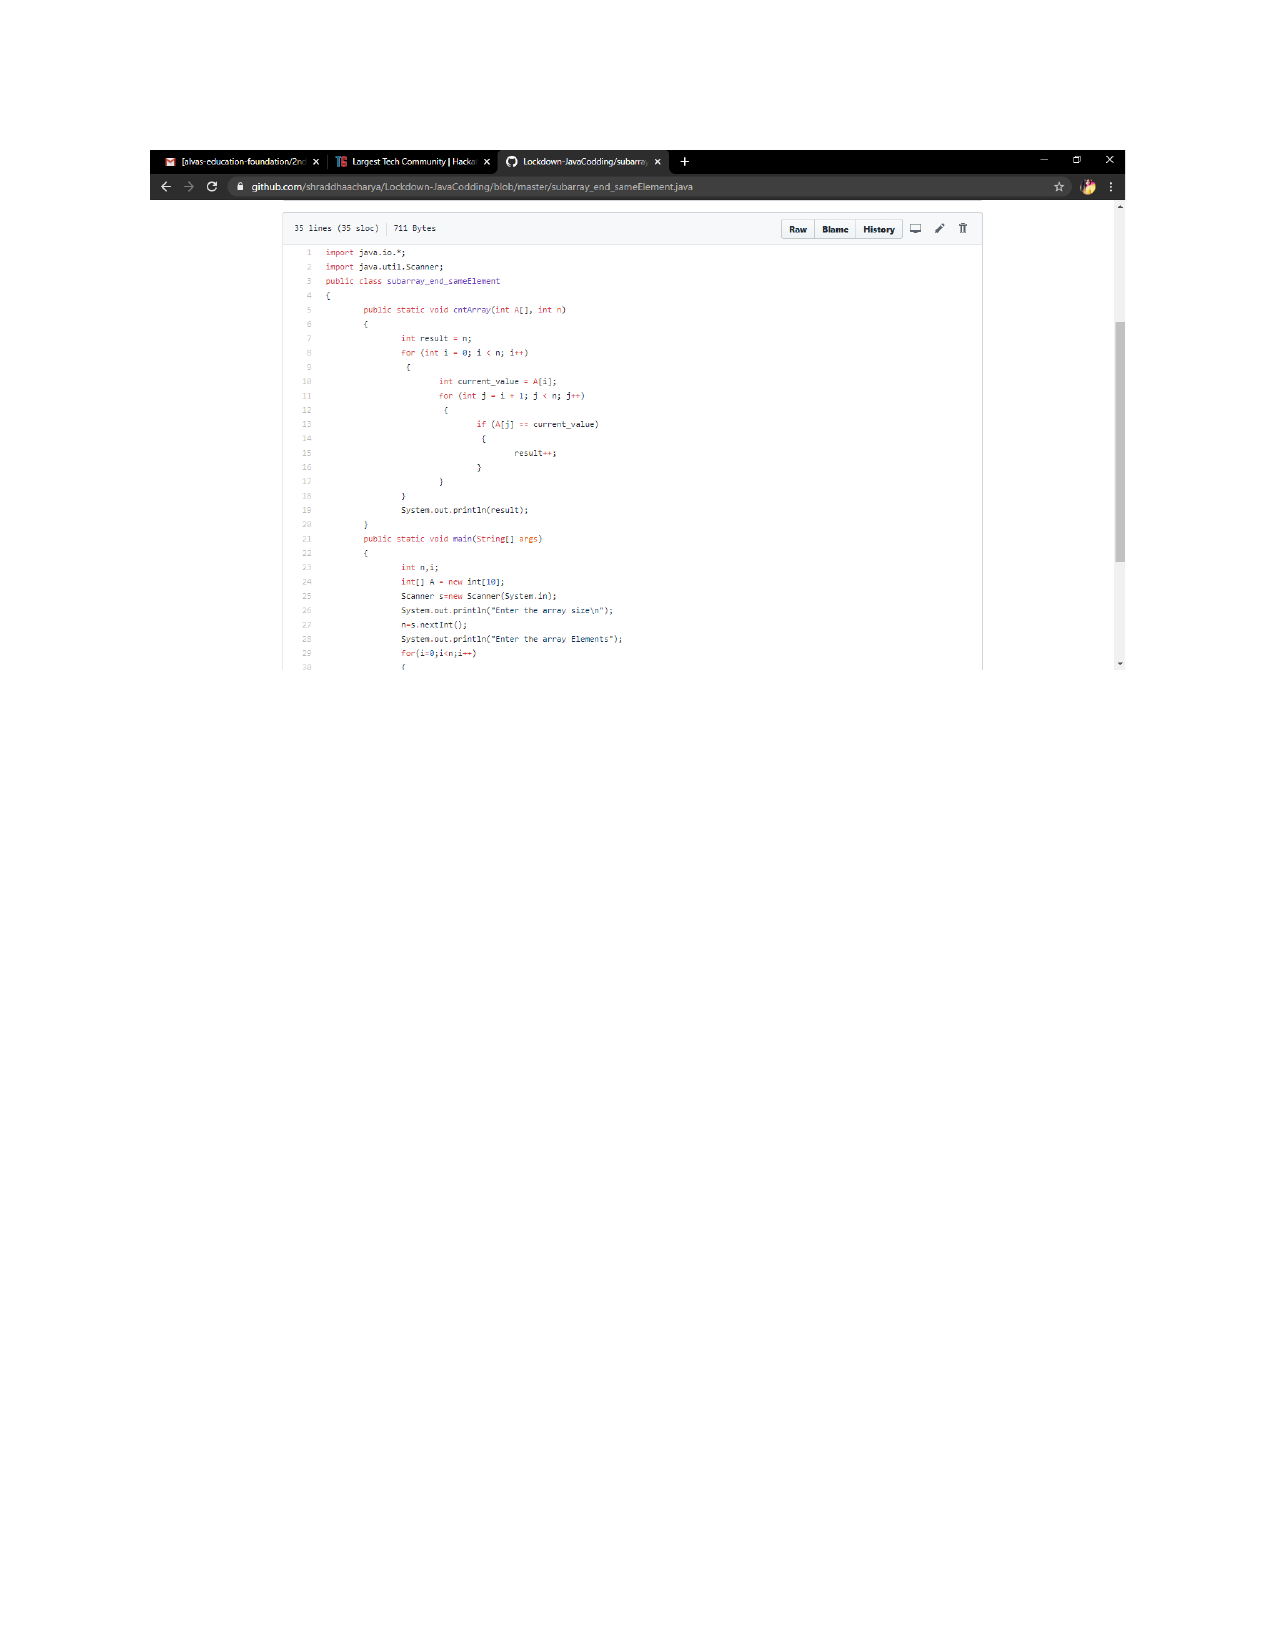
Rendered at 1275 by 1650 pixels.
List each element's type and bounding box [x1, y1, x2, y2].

picture [150, 150, 1125, 670]
